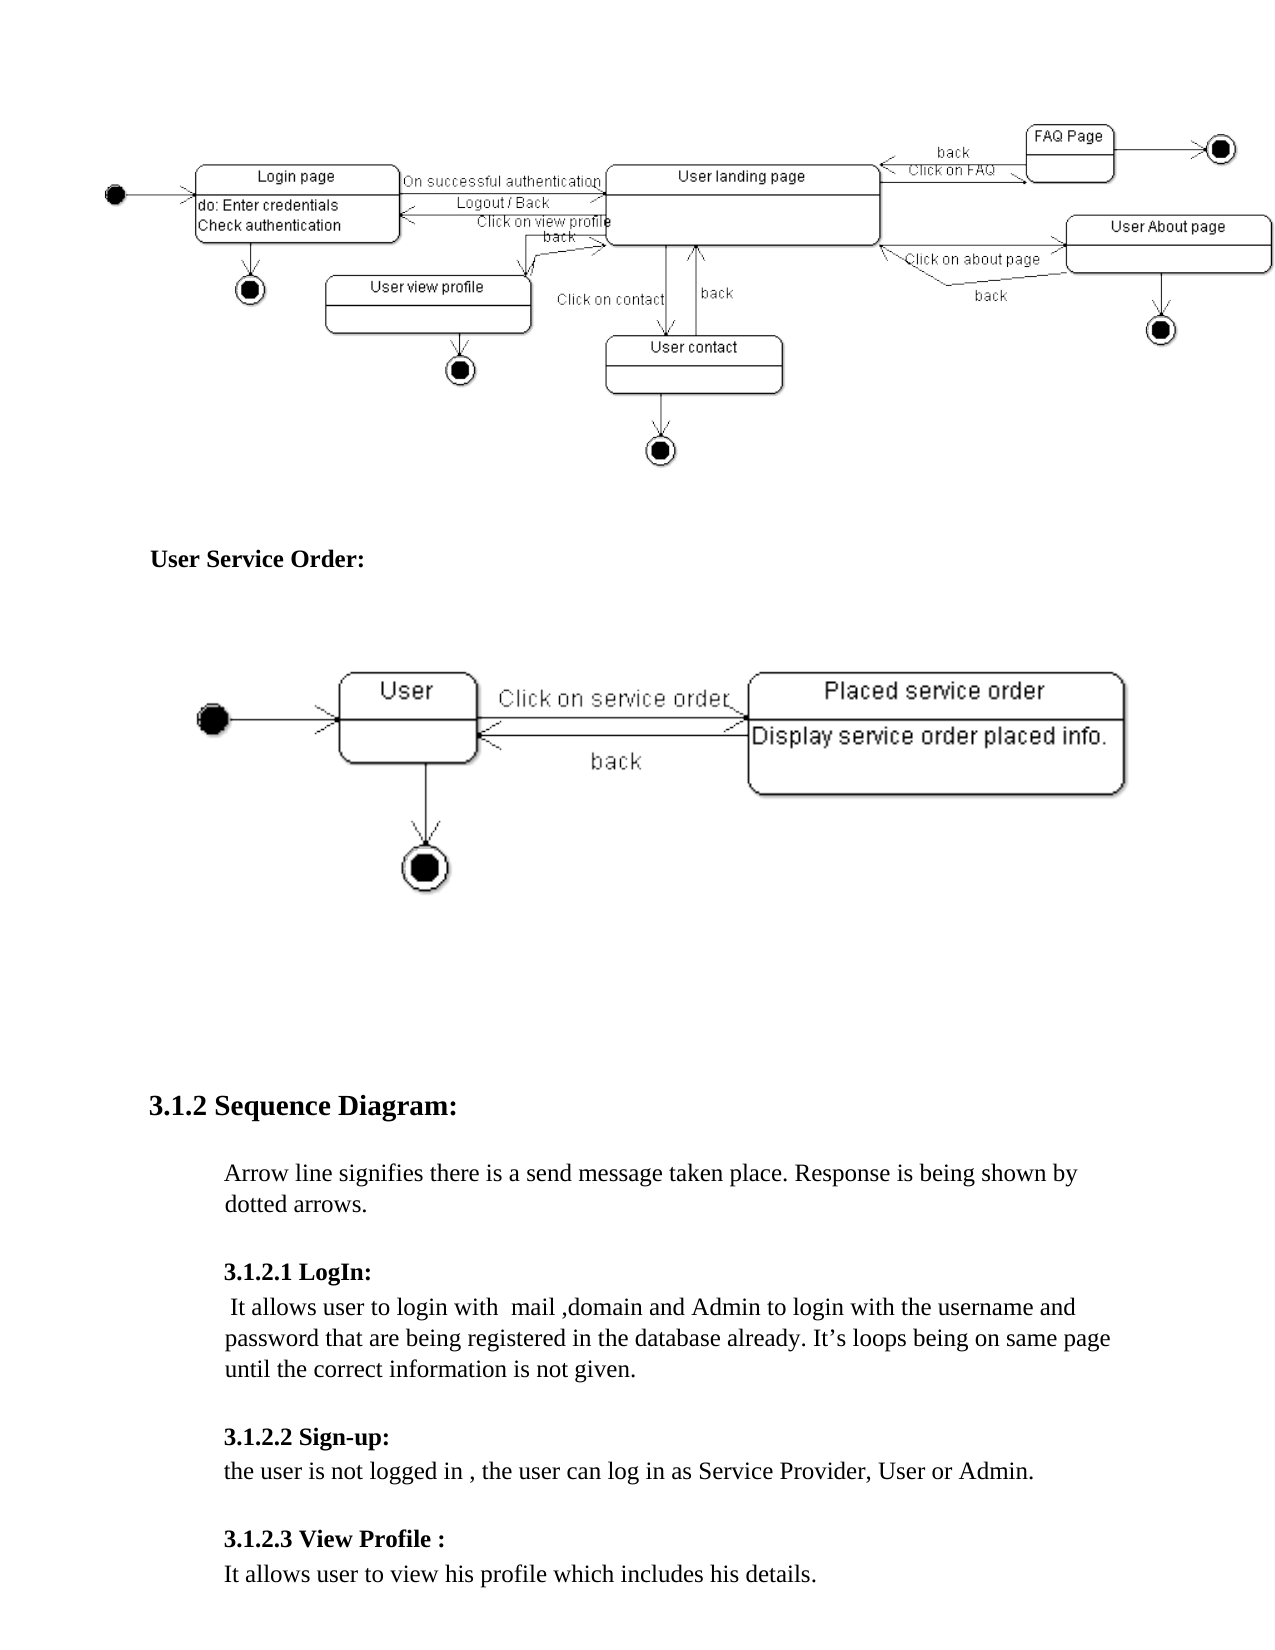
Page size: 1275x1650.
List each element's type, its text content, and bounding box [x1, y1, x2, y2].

text 3.1.2.1 LogIn: [223, 1257, 592, 1286]
text 3.1.2 Sequence Diagram: [148, 1088, 1275, 1121]
picture [150, 578, 1265, 986]
text It allows user to login with mail ,domain and Admin to login with the username and password that are being registered in the database already. It’s loops being on same page until the correct information is not given. [223, 1292, 1125, 1382]
text the user is not logged in , the user can log in as Service Provider, User or Admin. [223, 1456, 1125, 1485]
text 3.1.2.3 View Profile : [223, 1524, 592, 1553]
text Arrow line signifies there is a send message taken place. Response is being shown by dotted arrows. [223, 1158, 1125, 1218]
picture [75, 104, 1275, 511]
text It allows user to view his profile which includes his details. [223, 1559, 1125, 1588]
text 3.1.2.2 Sign-up: [223, 1422, 592, 1450]
text User Service Order: [150, 544, 592, 573]
